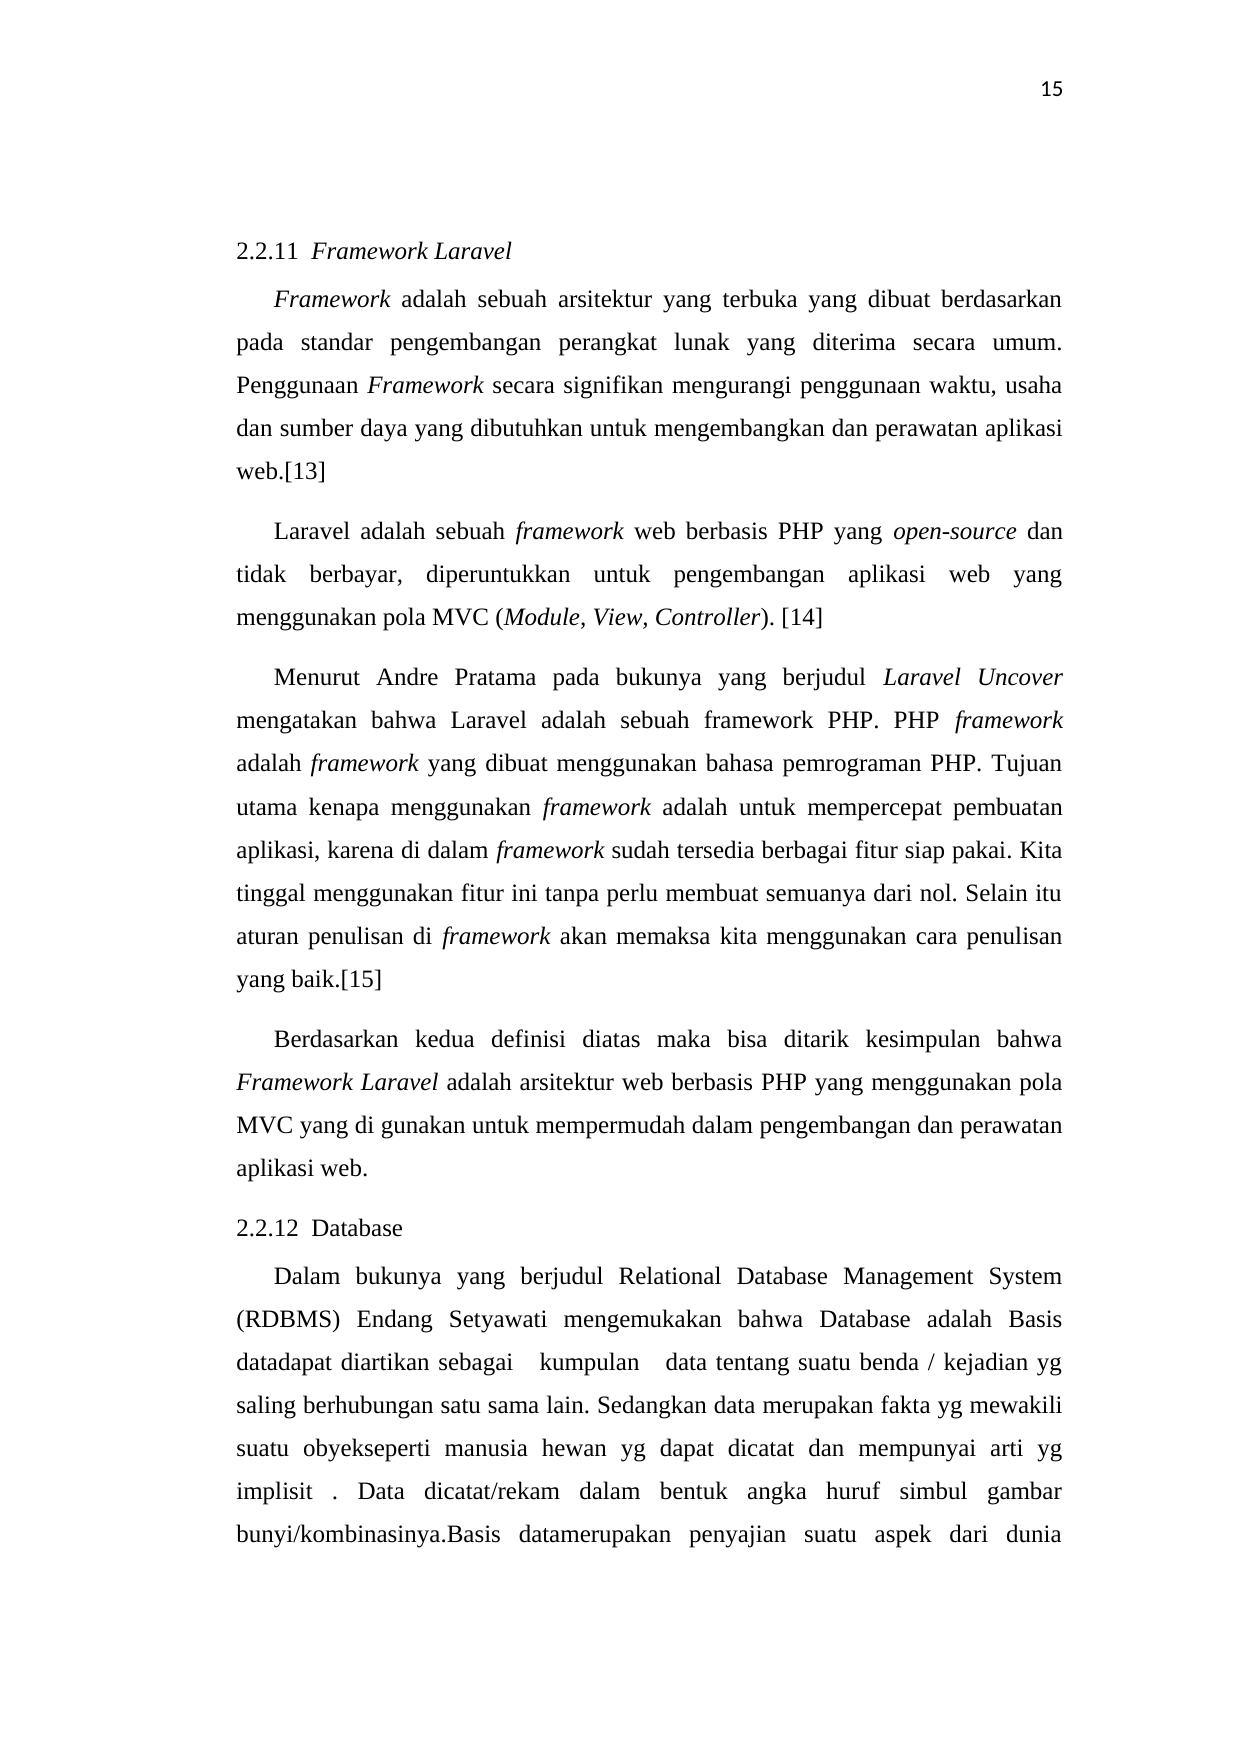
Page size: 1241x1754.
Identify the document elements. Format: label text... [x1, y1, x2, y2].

list Database [236, 1213, 1063, 1242]
text Berdasarkan kedua definisi diatas maka bisa ditarik kesimpulan bahwa Framework Laravel adalah arsitektur web berbasis PHP yang menggunakan pola MVC yang di gunakan untuk mempermudah dalam pengembangan dan perawatan aplikasi web. [236, 1024, 1063, 1182]
text Menurut Andre Pratama pada bukunya yang berjudul Laravel Uncover mengatakan bahwa Laravel adalah sebuah framework PHP. PHP framework adalah framework yang dibuat menggunakan bahasa pemrograman PHP. Tujuan utama kenapa menggunakan framework adalah untuk mempercepat pembuatan aplikasi, karena di dalam framework sudah tersedia berbagai fitur siap pakai. Kita tinggal menggunakan fitur ini tanpa perlu membuat semuanya dari nol. Selain itu aturan penulisan di framework akan memaksa kita menggunakan cara penulisan yang baik.[15] [236, 662, 1063, 993]
list Framework Laravel [236, 236, 1063, 265]
text Laravel adalah sebuah framework web berbasis PHP yang open-source dan tidak berbayar, diperuntukkan untuk pengembangan aplikasi web yang menggunakan pola MVC (Module, View, Controller). [14] [236, 516, 1063, 631]
text Framework adalah sebuah arsitektur yang terbuka yang dibuat berdasarkan pada standar pengembangan perangkat lunak yang diterima secara umum. Penggunaan Framework secara signifikan mengurangi penggunaan waktu, usaha dan sumber daya yang dibutuhkan untuk mengembangkan dan perawatan aplikasi web.[13] [236, 284, 1063, 485]
